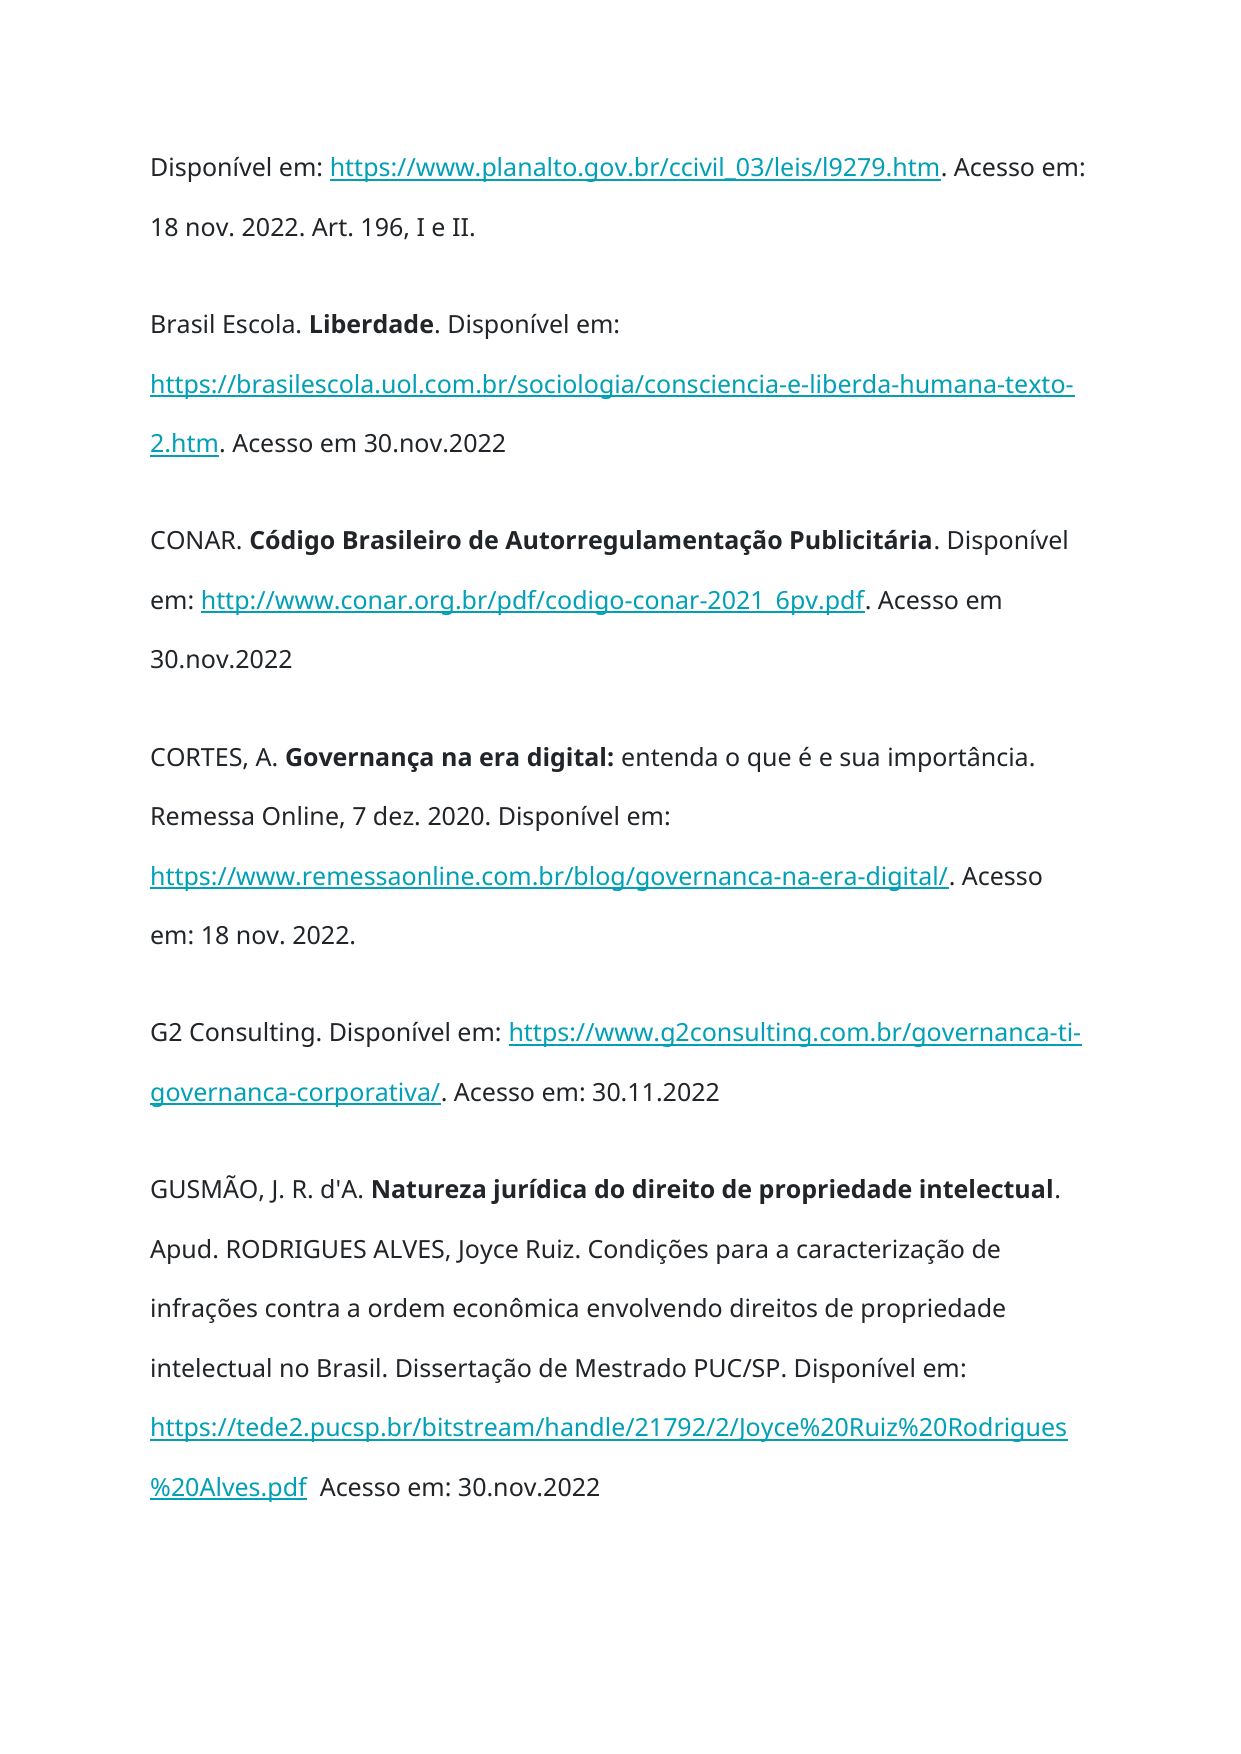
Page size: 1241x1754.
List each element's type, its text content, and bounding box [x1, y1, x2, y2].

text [150, 150, 1090, 244]
text G2 Consulting. Disponível em: https://www.g2consulting.com.br/governanca-ti-governanca-corporativa/. Acesso em: 30.11.2022 [150, 1015, 1090, 1109]
text CONAR. Código Brasileiro de Autorregulamentação Publicitária. Disponível em: http://www.conar.org.br/pdf/codigo-conar-2021_6pv.pdf. Acesso em 30.nov.2022 [150, 523, 1090, 676]
text CORTES, A. Governança na era digital: entenda o que é e sua importância. Remessa Online, 7 dez. 2020. Disponível em: https://www.remessaonline.com.br/blog/governanca-na-era-digital/. Acesso em: 18 nov. 2022. [150, 739, 1090, 952]
text GUSMÃO, J. R. d'A. Natureza jurídica do direito de propriedade intelectual. Apud. RODRIGUES ALVES, Joyce Ruiz. Condições para a caracterização de infrações contra a ordem econômica envolvendo direitos de propriedade intelectual no Brasil. Dissertação de Mestrado PUC/SP. Disponível em: https://tede2.pucsp.br/bitstream/handle/21792/2/Joyce%20Ruiz%20Rodrigues%20Alves.pdf Acesso em: 30.nov.2022 [150, 1172, 1090, 1504]
text Brasil Escola. Liberdade. Disponível em: https://brasilescola.uol.com.br/sociologia/consciencia-e-liberda-humana-texto-2.htm. Acesso em 30.nov.2022 [150, 307, 1090, 460]
